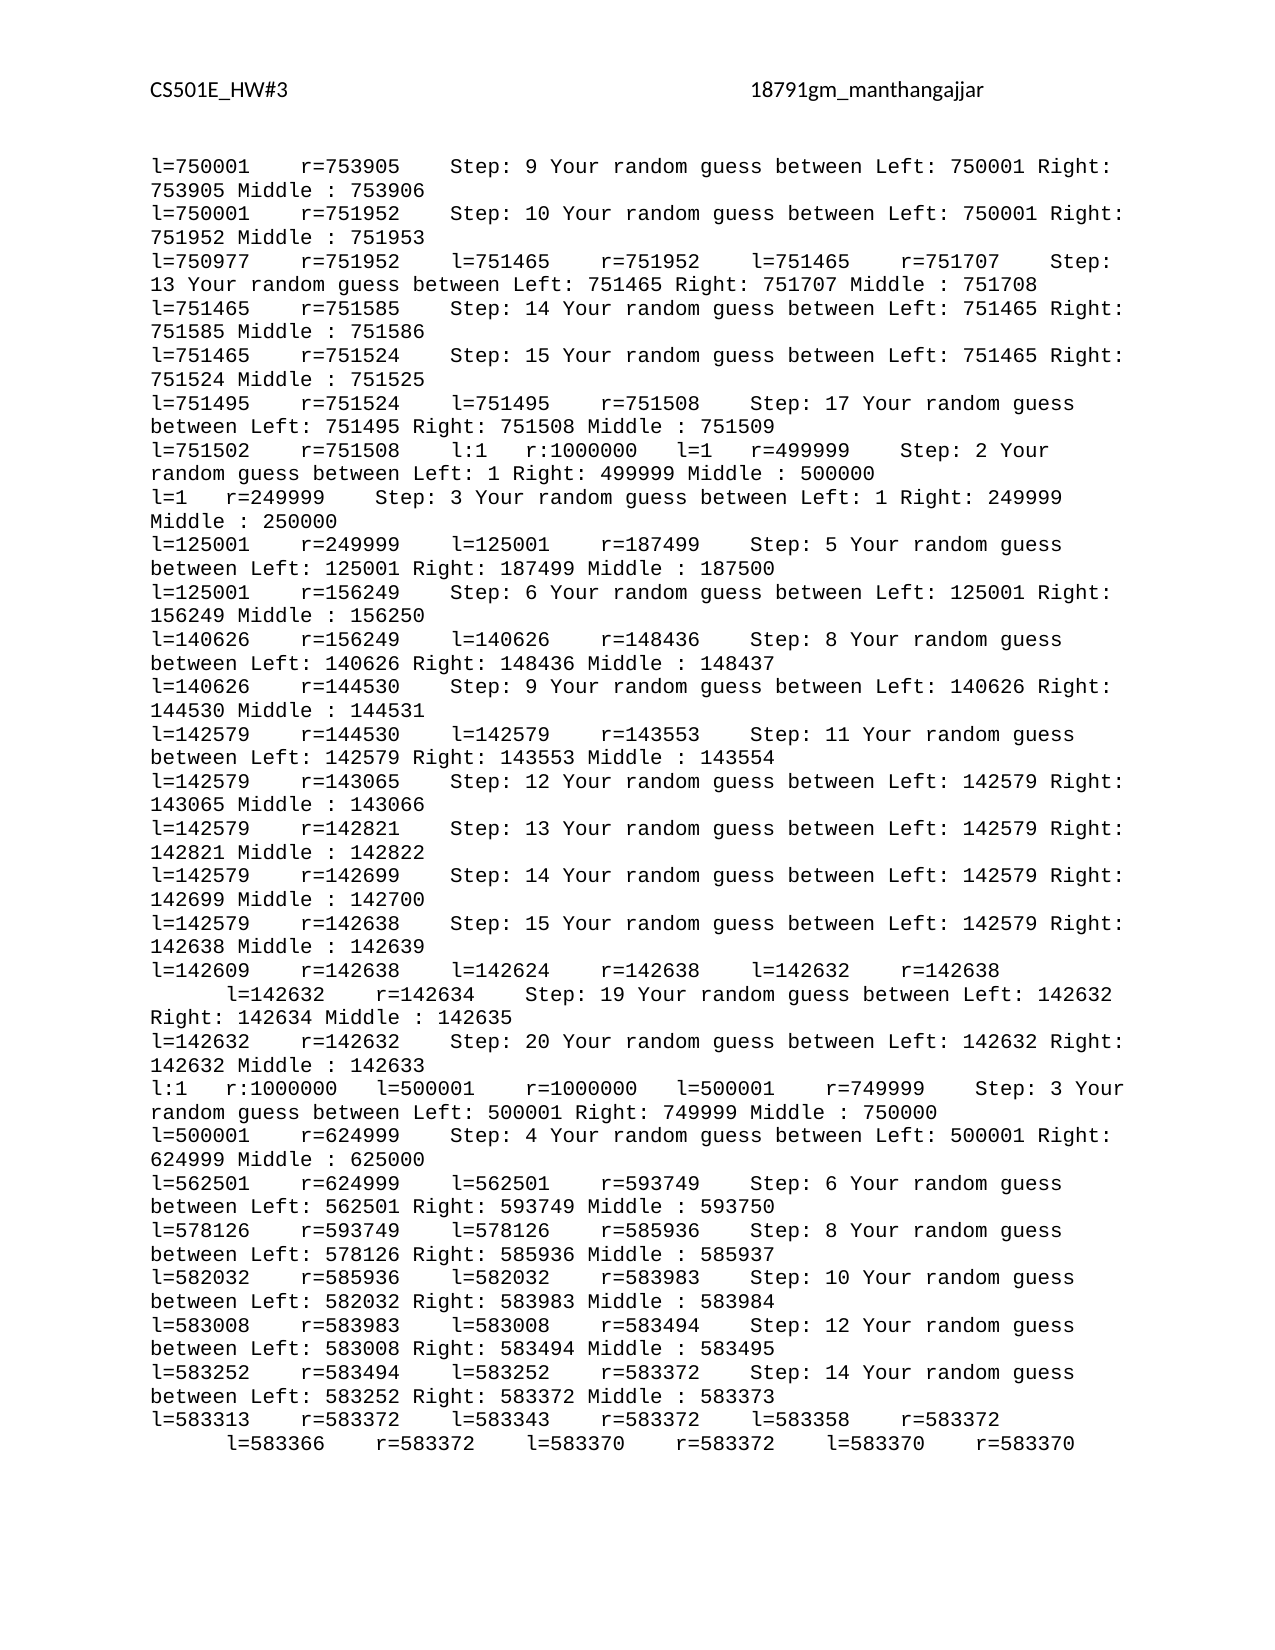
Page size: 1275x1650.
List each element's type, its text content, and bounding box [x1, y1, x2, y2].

text l=562501 r=624999 l=562501 r=593749 Step: 6 Your random guess between Left: 562501 Right: 593749 Middle : 593750 [150, 1173, 1125, 1220]
text l=125001 r=156249 Step: 6 Your random guess between Left: 125001 Right: 156249 Middle : 156250 [150, 582, 1125, 629]
text l=140626 r=144530 Step: 9 Your random guess between Left: 140626 Right: 144530 Middle : 144531 [150, 676, 1125, 723]
text l=578126 r=593749 l=578126 r=585936 Step: 8 Your random guess between Left: 578126 Right: 585936 Middle : 585937 [150, 1220, 1125, 1267]
text l=142609 r=142638 l=142624 r=142638 l=142632 r=142638 l=142632 r=142634 Step: 19 Your random guess between Left: 142632 Right: 142634 Middle : 142635 [150, 960, 1125, 1031]
text l=582032 r=585936 l=582032 r=583983 Step: 10 Your random guess between Left: 582032 Right: 583983 Middle : 583984 [150, 1267, 1125, 1315]
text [150, 1409, 1125, 1457]
text l=583008 r=583983 l=583008 r=583494 Step: 12 Your random guess between Left: 583008 Right: 583494 Middle : 583495 [150, 1315, 1125, 1362]
text l=142579 r=142638 Step: 15 Your random guess between Left: 142579 Right: 142638 Middle : 142639 [150, 913, 1125, 960]
text l=142579 r=142699 Step: 14 Your random guess between Left: 142579 Right: 142699 Middle : 142700 [150, 865, 1125, 913]
text l=583252 r=583494 l=583252 r=583372 Step: 14 Your random guess between Left: 583252 Right: 583372 Middle : 583373 [150, 1362, 1125, 1409]
text l=142632 r=142632 Step: 20 Your random guess between Left: 142632 Right: 142632 Middle : 142633 [150, 1031, 1125, 1078]
text l=750001 r=753905 Step: 9 Your random guess between Left: 750001 Right: 753905 Middle : 753906 [150, 156, 1125, 203]
text l=750977 r=751952 l=751465 r=751952 l=751465 r=751707 Step: 13 Your random guess between Left: 751465 Right: 751707 Middle : 751708 [150, 251, 1125, 298]
text l=751495 r=751524 l=751495 r=751508 Step: 17 Your random guess between Left: 751495 Right: 751508 Middle : 751509 [150, 392, 1125, 440]
text l=142579 r=142821 Step: 13 Your random guess between Left: 142579 Right: 142821 Middle : 142822 [150, 818, 1125, 865]
text l:1 r:1000000 l=500001 r=1000000 l=500001 r=749999 Step: 3 Your random guess between Left: 500001 Right: 749999 Middle : 750000 [150, 1078, 1125, 1126]
text l=751465 r=751524 Step: 15 Your random guess between Left: 751465 Right: 751524 Middle : 751525 [150, 345, 1125, 392]
text l=125001 r=249999 l=125001 r=187499 Step: 5 Your random guess between Left: 125001 Right: 187499 Middle : 187500 [150, 534, 1125, 582]
text l=750001 r=751952 Step: 10 Your random guess between Left: 750001 Right: 751952 Middle : 751953 [150, 203, 1125, 251]
text l=142579 r=144530 l=142579 r=143553 Step: 11 Your random guess between Left: 142579 Right: 143553 Middle : 143554 [150, 723, 1125, 771]
text l=140626 r=156249 l=140626 r=148436 Step: 8 Your random guess between Left: 140626 Right: 148436 Middle : 148437 [150, 629, 1125, 676]
text l=751465 r=751585 Step: 14 Your random guess between Left: 751465 Right: 751585 Middle : 751586 [150, 298, 1125, 345]
text l=500001 r=624999 Step: 4 Your random guess between Left: 500001 Right: 624999 Middle : 625000 [150, 1126, 1125, 1173]
text l=1 r=249999 Step: 3 Your random guess between Left: 1 Right: 249999 Middle : 250000 [150, 487, 1125, 534]
text l=142579 r=143065 Step: 12 Your random guess between Left: 142579 Right: 143065 Middle : 143066 [150, 771, 1125, 818]
text l=751502 r=751508 l:1 r:1000000 l=1 r=499999 Step: 2 Your random guess between Left: 1 Right: 499999 Middle : 500000 [150, 440, 1125, 487]
